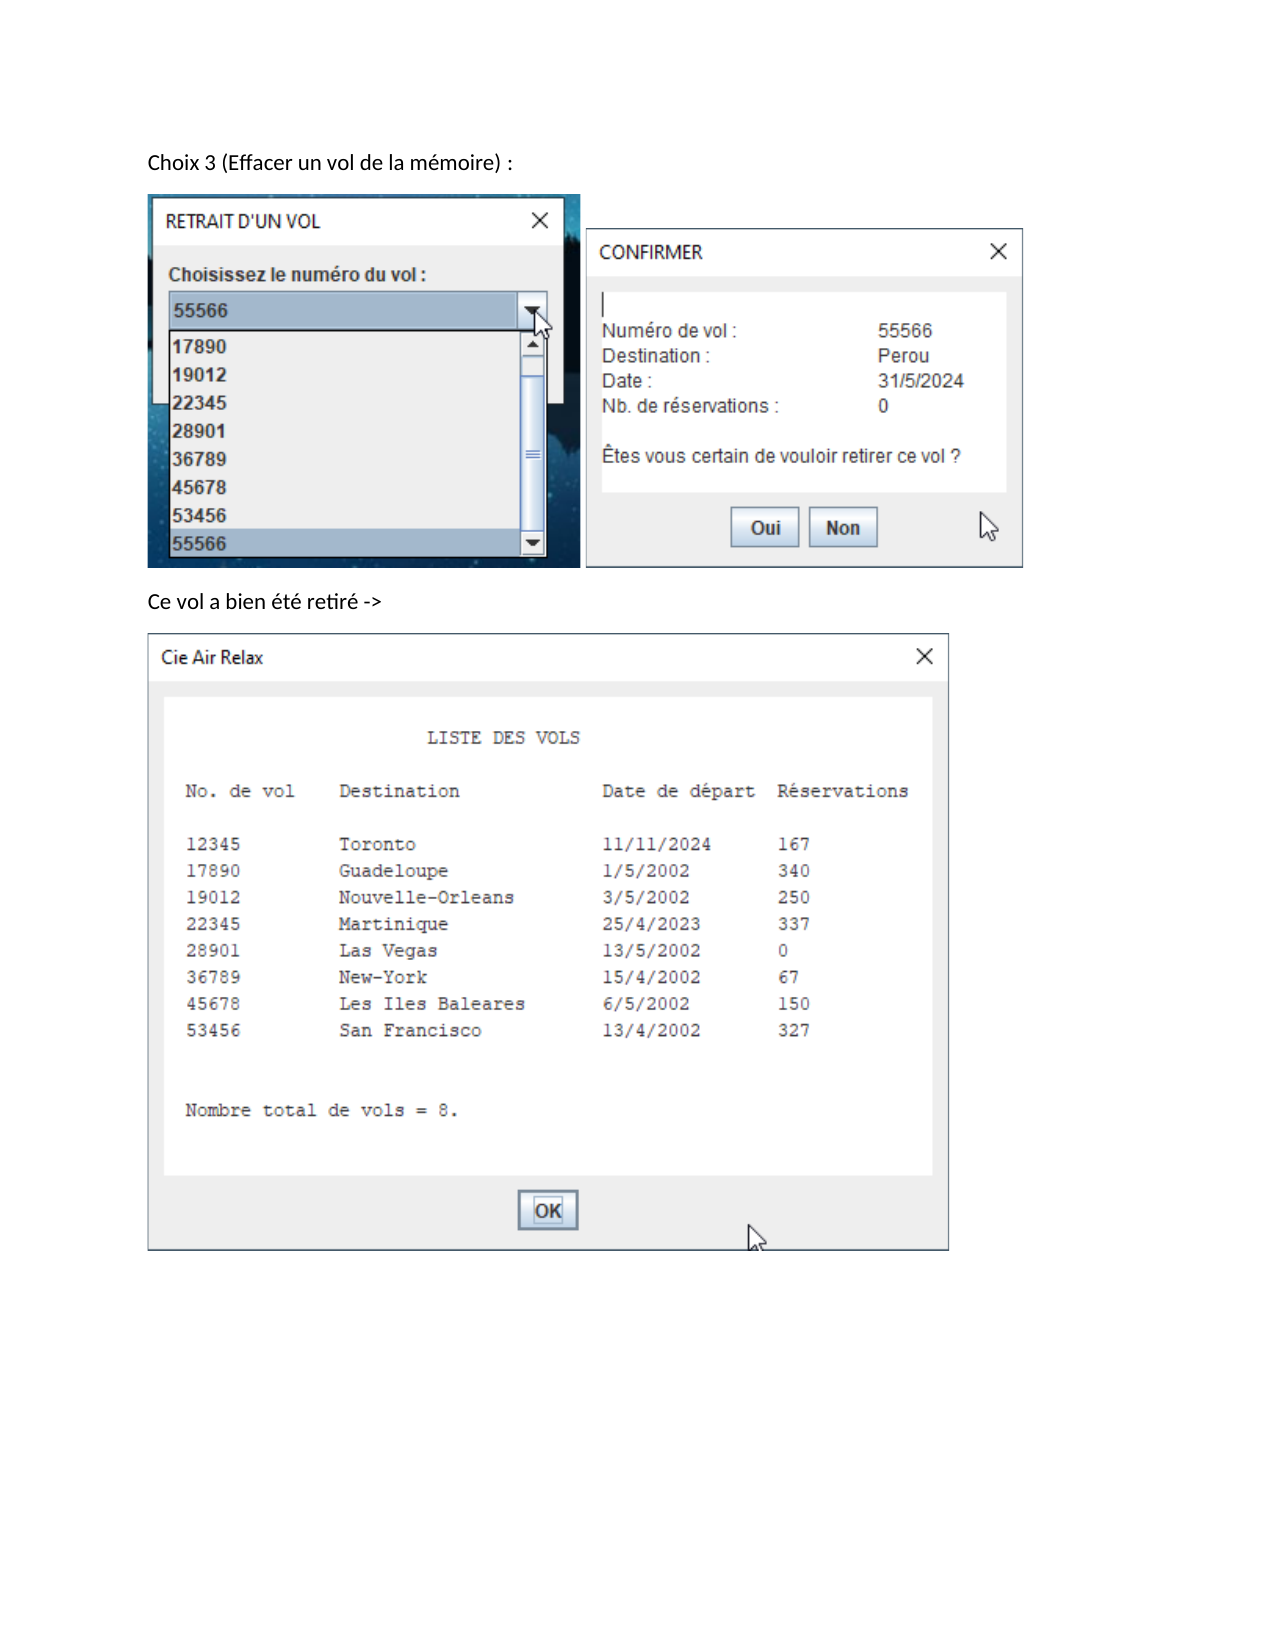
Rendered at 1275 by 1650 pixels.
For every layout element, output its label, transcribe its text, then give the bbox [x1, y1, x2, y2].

text Choix 3 (Effacer un vol de la mémoire) : [148, 148, 1127, 176]
picture [585, 228, 1024, 568]
picture [147, 194, 581, 568]
text Ce vol a bien été retiré -> [148, 587, 1127, 615]
picture [147, 633, 950, 1251]
